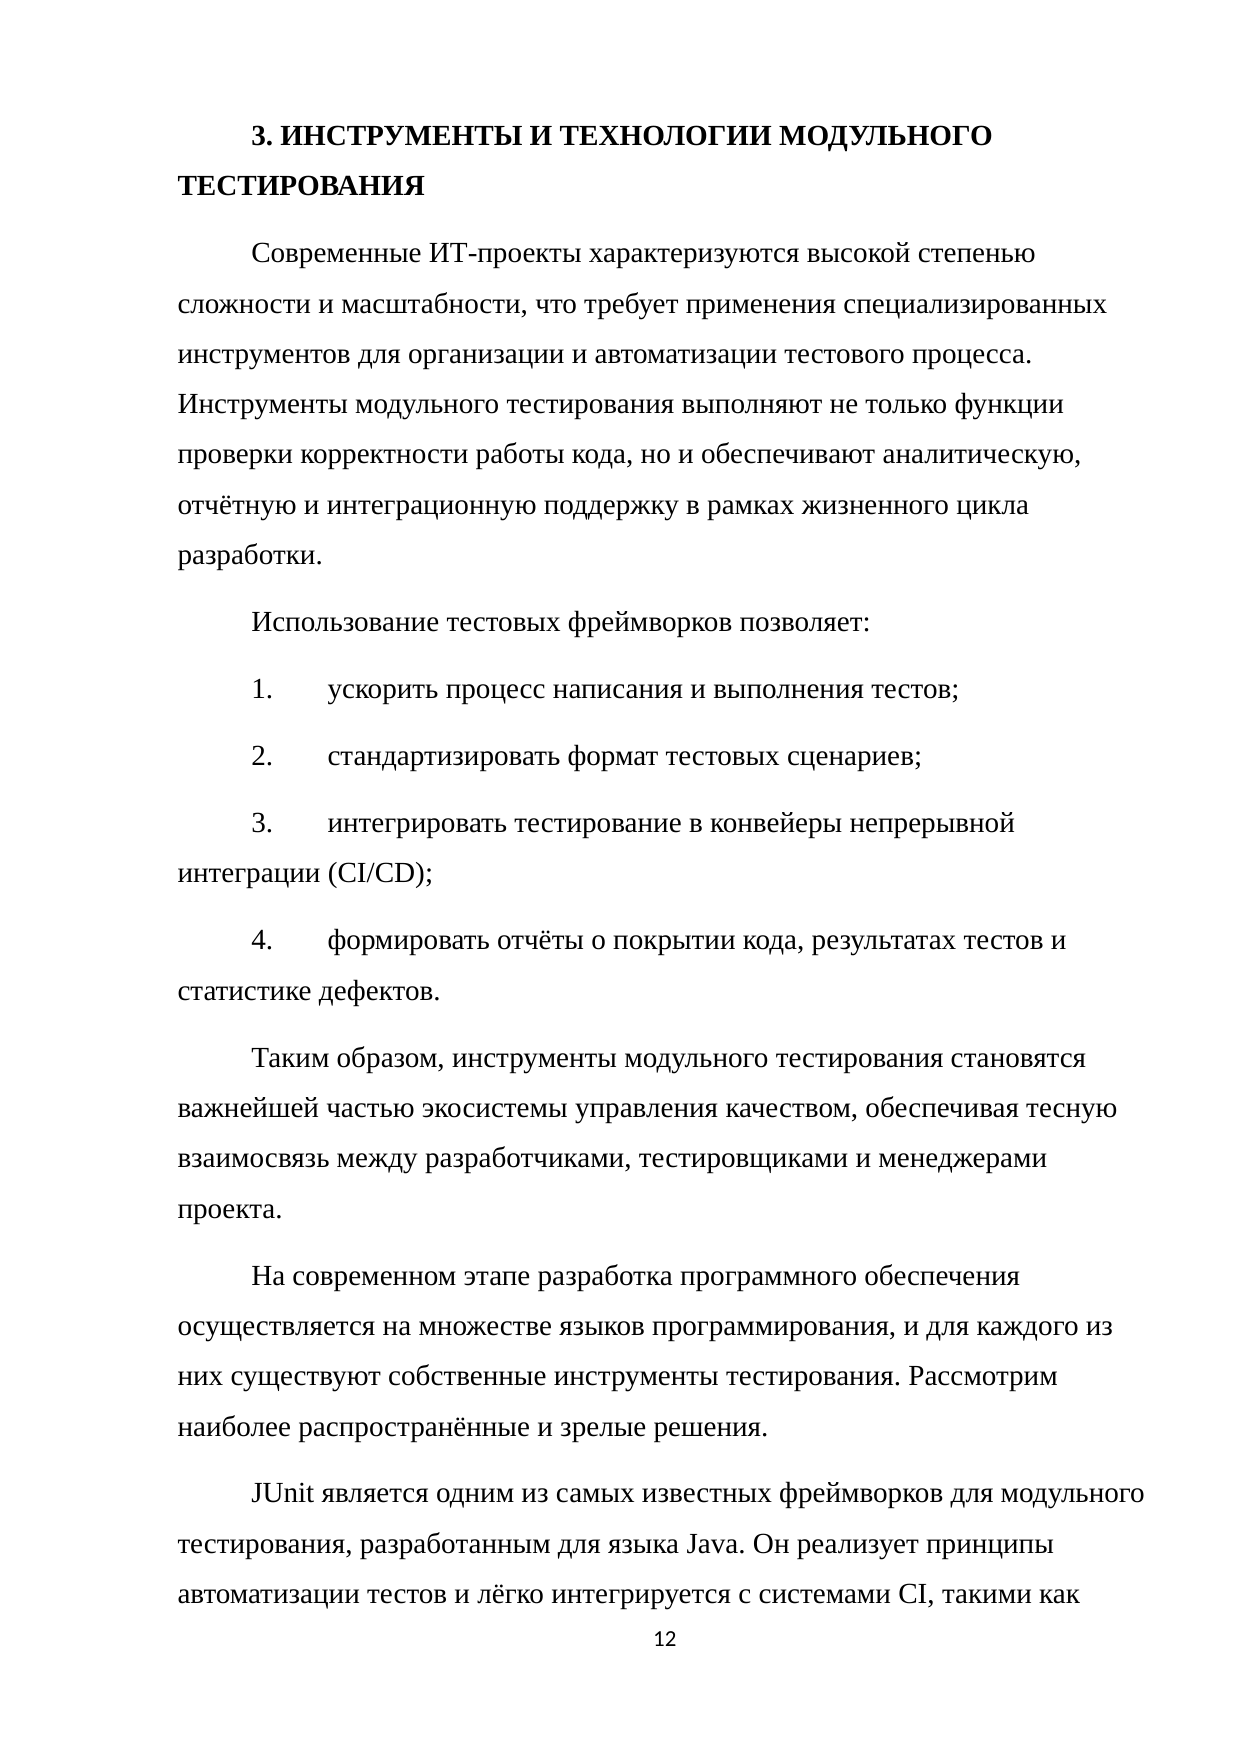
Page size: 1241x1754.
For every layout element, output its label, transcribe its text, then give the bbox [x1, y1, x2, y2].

text 1. ускорить процесс написания и выполнения тестов; [177, 671, 1152, 705]
text Современные ИТ-проекты характеризуются высокой степенью сложности и масштабности, что требует применения специализированных инструментов для организации и автоматизации тестового процесса. Инструменты модульного тестирования выполняют не только функции проверки корректности работы кода, но и обеспечивают аналитическую, отчётную и интеграционную поддержку в рамках жизненного цикла разработки. [177, 235, 1152, 571]
text На современном этапе разработка программного обеспечения осуществляется на множестве языков программирования, и для каждого из них существуют собственные инструменты тестирования. Рассмотрим наиболее распространённые и зрелые решения. [177, 1258, 1152, 1442]
text Таким образом, инструменты модульного тестирования становятся важнейшей частью экосистемы управления качеством, обеспечивая тесную взаимосвязь между разработчиками, тестировщиками и менеджерами проекта. [177, 1040, 1152, 1224]
text 4. формировать отчёты о покрытии кода, результатах тестов и статистике дефектов. [177, 922, 1152, 1006]
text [177, 1476, 1152, 1610]
text Использование тестовых фреймворков позволяет: [177, 604, 1152, 638]
text 3. ИНСТРУМЕНТЫ И ТЕХНОЛОГИИ МОДУЛЬНОГО ТЕСТИРОВАНИЯ [177, 118, 1152, 202]
text 3. интегрировать тестирование в конвейеры непрерывной интеграции (CI/CD); [177, 805, 1152, 889]
text 2. стандартизировать формат тестовых сценариев; [177, 738, 1152, 772]
